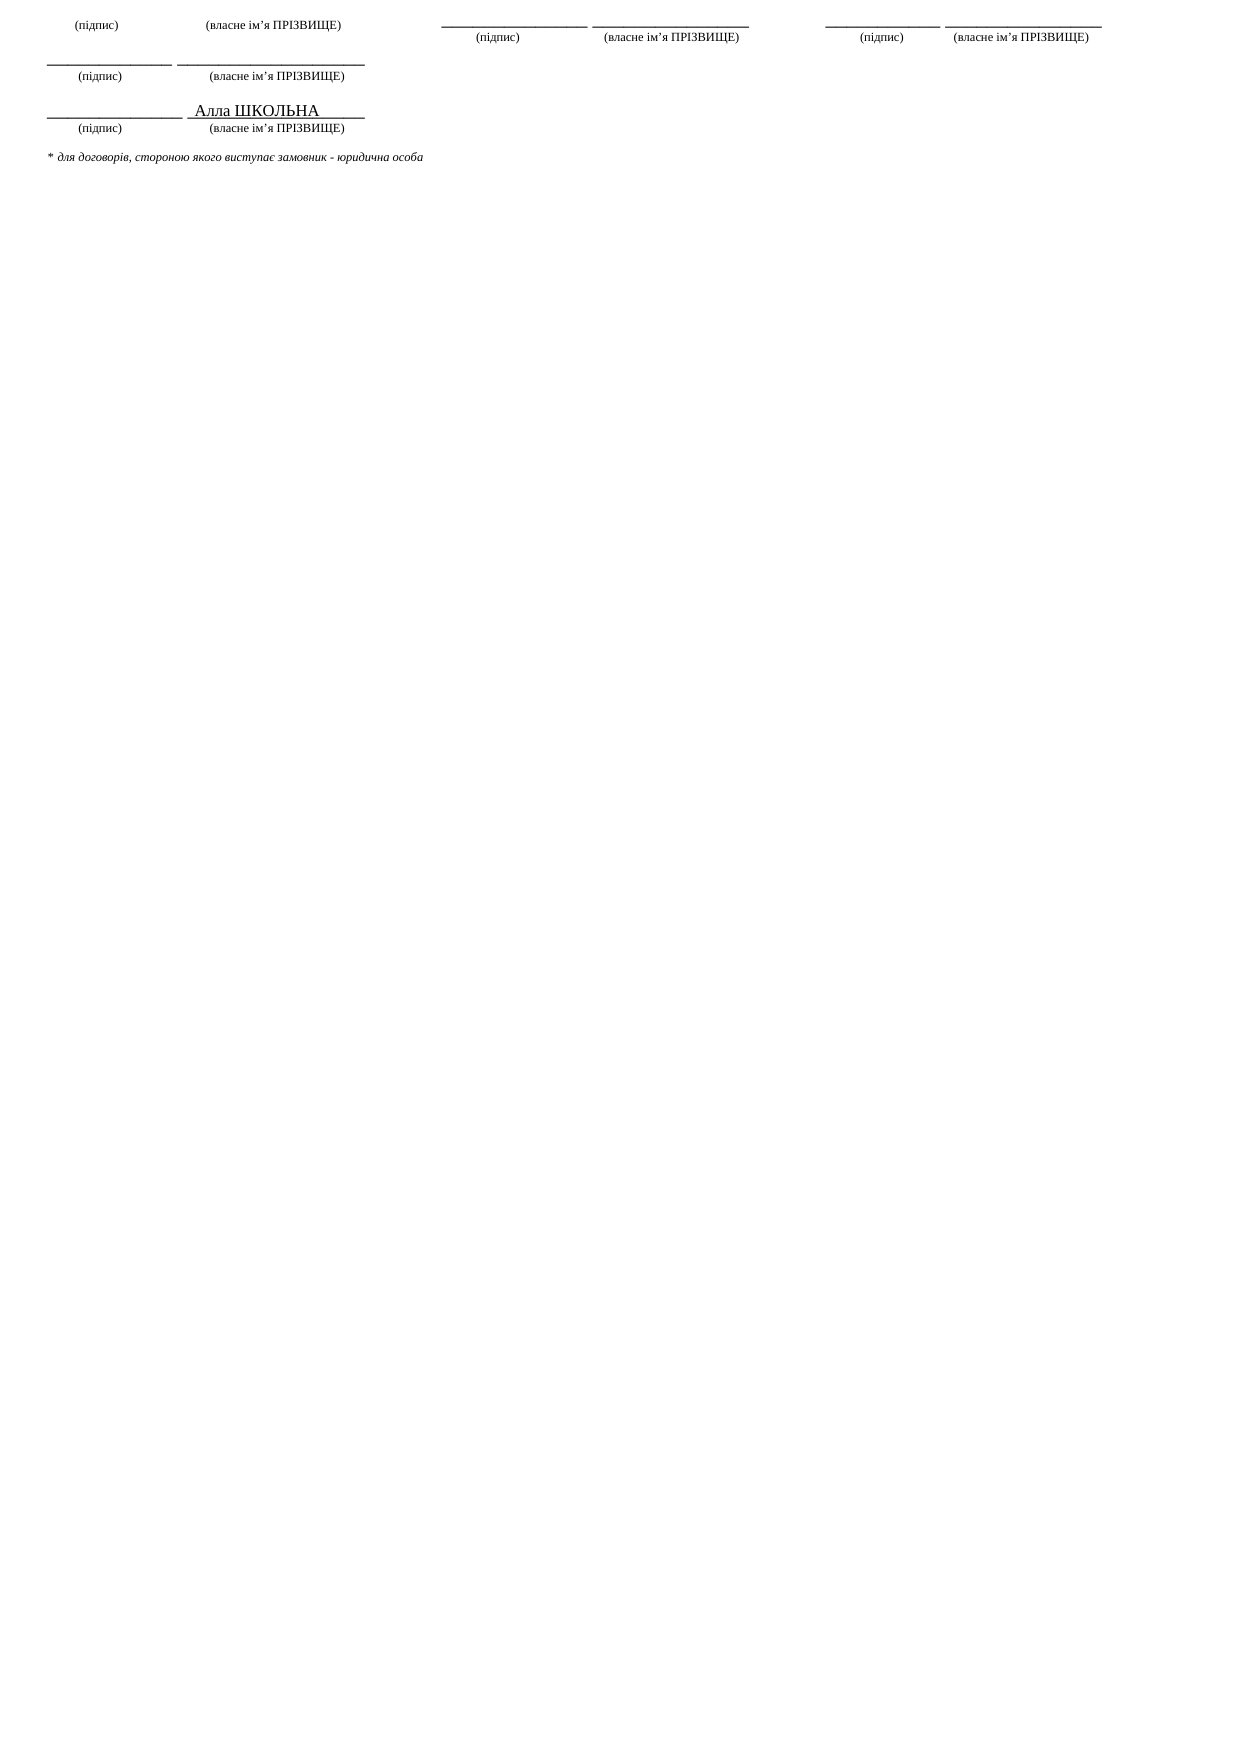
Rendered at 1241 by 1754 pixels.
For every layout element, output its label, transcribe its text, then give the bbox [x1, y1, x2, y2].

text (підпис) (власне ім’я ПРІЗВИЩЕ) [47, 121, 1200, 136]
table_cell _________________ (посада*) ______________ _______________ (підпис) (власне ім’я ПРІЗВИЩЕ) [430, 6, 814, 44]
text _____________ _________________ [47, 97, 1200, 121]
text ____________ __________________ [47, 44, 1200, 68]
table_cell ______________ (посада) ______________ _________________ (підпис) (власне ім’я ПРІЗВИЩЕ) [32, 6, 430, 44]
table_cell ___________ _______________ (підпис) (власне ім’я ПРІЗВИЩЕ) [814, 6, 1183, 44]
text (підпис) (власне ім’я ПРІЗВИЩЕ) [47, 68, 1200, 83]
text * для договорів, стороною якого виступає замовник - юридична особа [47, 150, 1200, 164]
